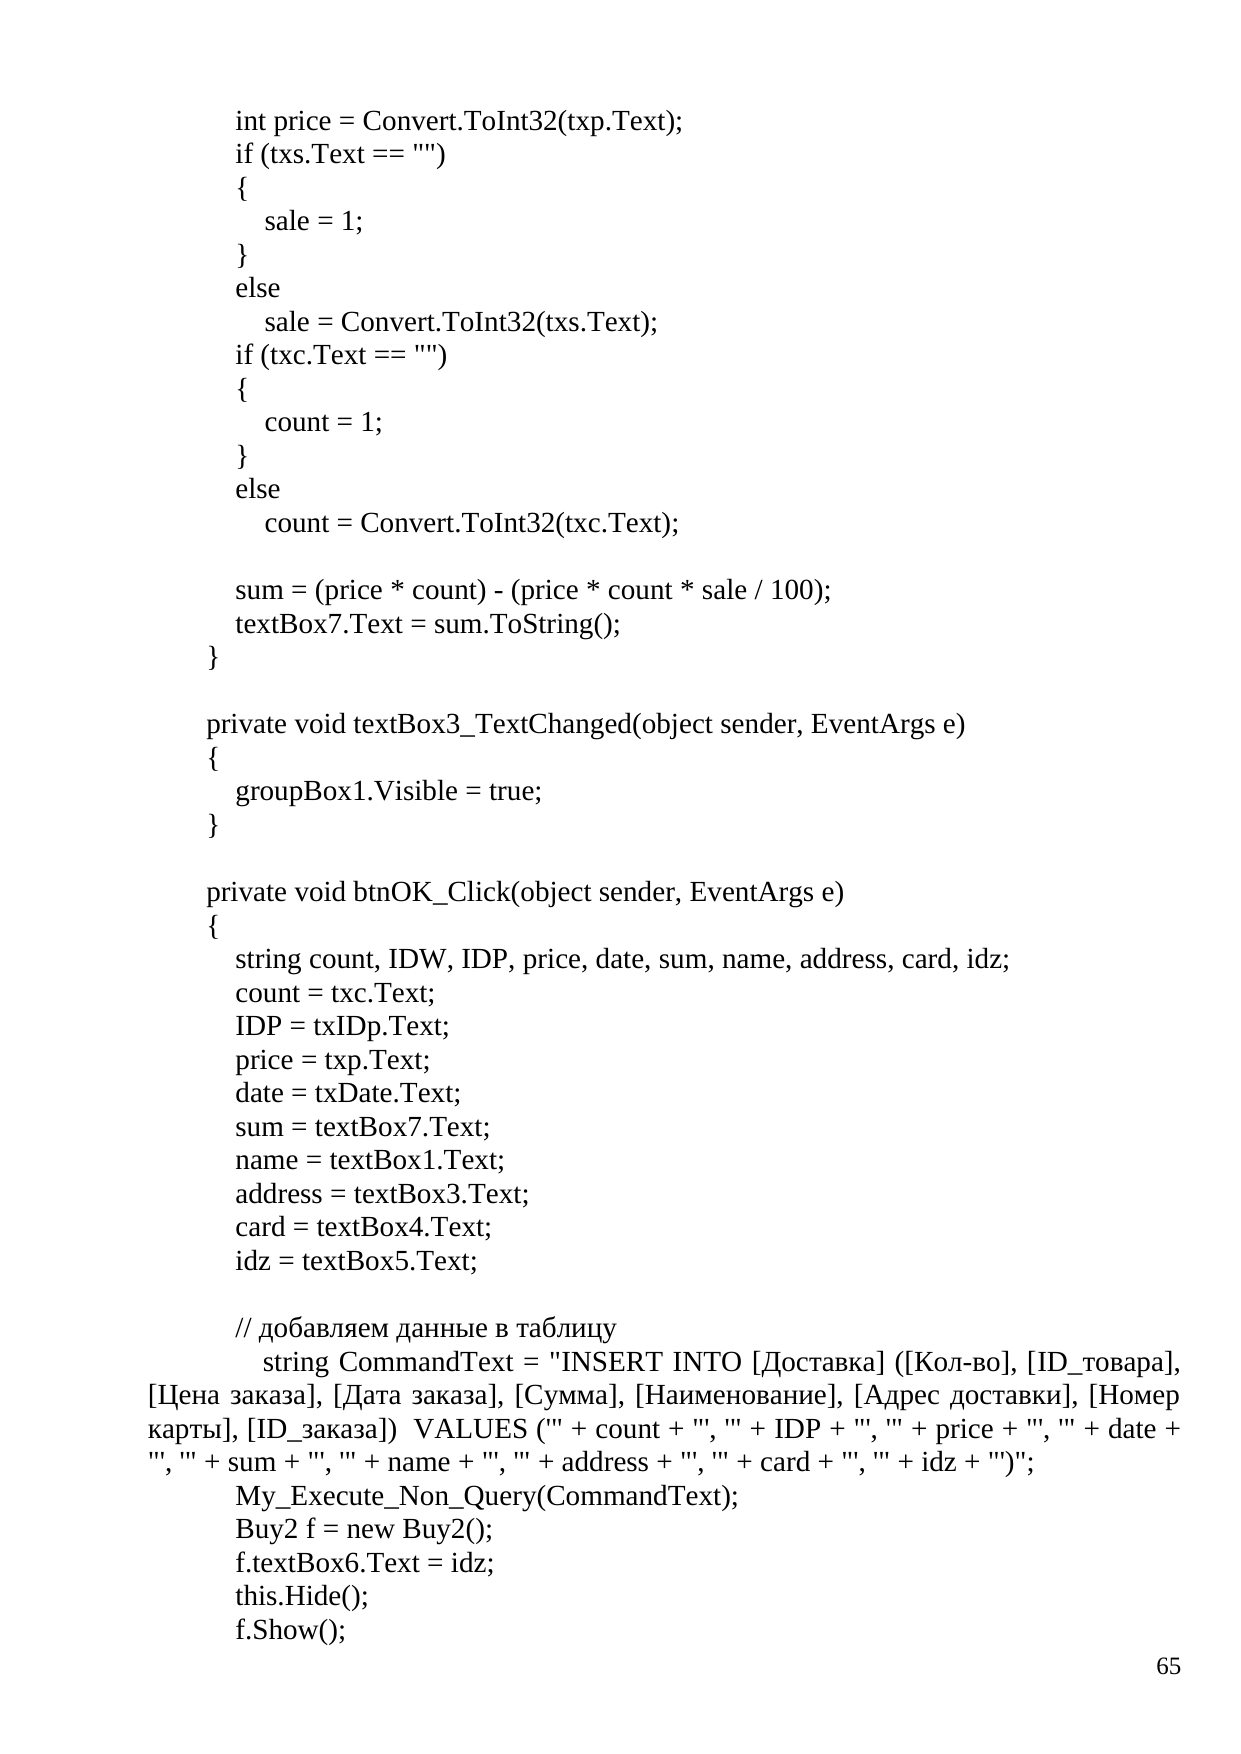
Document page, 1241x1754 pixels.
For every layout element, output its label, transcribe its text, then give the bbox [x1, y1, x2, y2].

subtitle count = Convert.ToInt32(txc.Text); [148, 505, 1181, 539]
subtitle count = txc.Text; [148, 975, 1181, 1008]
subtitle sum = (price * count) - (price * count * sale / 100); [148, 572, 1181, 606]
subtitle sum = textBox7.Text; [148, 1109, 1181, 1142]
subtitle else [148, 270, 1181, 304]
subtitle My_Execute_Non_Query(CommandText); [148, 1478, 1181, 1511]
subtitle textBox7.Text = sum.ToString(); [148, 606, 1181, 639]
subtitle if (txs.Text == "") [148, 136, 1181, 170]
subtitle } [148, 639, 1181, 673]
subtitle idz = textBox5.Text; [148, 1243, 1181, 1277]
subtitle // добавляем данные в таблицу [148, 1310, 1181, 1344]
subtitle private void btnOK_Click(object sender, EventArgs e) [148, 874, 1181, 908]
subtitle else [148, 472, 1181, 505]
subtitle string count, IDW, IDP, price, date, sum, name, address, card, idz; [148, 941, 1181, 975]
subtitle } [148, 237, 1181, 270]
subtitle { [148, 908, 1181, 941]
subtitle IDP = txIDp.Text; [148, 1008, 1181, 1042]
subtitle { [148, 740, 1181, 773]
subtitle date = txDate.Text; [148, 1075, 1181, 1109]
subtitle count = 1; [148, 404, 1181, 438]
subtitle price = txp.Text; [148, 1042, 1181, 1075]
subtitle address = textBox3.Text; [148, 1176, 1181, 1209]
subtitle } [148, 807, 1181, 841]
subtitle string CommandText = "INSERT INTO [Доставка] ([Кол-во], [ID_товара], [Цена заказа], [Дата заказа], [Сумма], [Наименование], [Адрес доставки], [Номер карты], [ID_заказа]) VALUES ('" + count + "', '" + IDP + "', '" + price + "', '" + date + "', '" + sum + "', '" + name + "', '" + address + "', '" + card + "', '" + idz + "')"; [148, 1344, 1181, 1478]
subtitle Buy2 f = new Buy2(); [148, 1511, 1181, 1545]
subtitle { [148, 371, 1181, 404]
subtitle name = textBox1.Text; [148, 1142, 1181, 1176]
subtitle f.textBox6.Text = idz; [148, 1545, 1181, 1578]
subtitle f.Show(); [148, 1612, 1181, 1646]
subtitle if (txc.Text == "") [148, 337, 1181, 371]
subtitle { [148, 170, 1181, 203]
subtitle card = textBox4.Text; [148, 1209, 1181, 1243]
subtitle groupBox1.Visible = true; [148, 773, 1181, 807]
subtitle this.Hide(); [148, 1578, 1181, 1612]
subtitle int price = Convert.ToInt32(txp.Text); [148, 103, 1181, 136]
subtitle sale = Convert.ToInt32(txs.Text); [148, 304, 1181, 337]
subtitle sale = 1; [148, 203, 1181, 237]
subtitle } [148, 438, 1181, 472]
subtitle private void textBox3_TextChanged(object sender, EventArgs e) [148, 706, 1181, 740]
